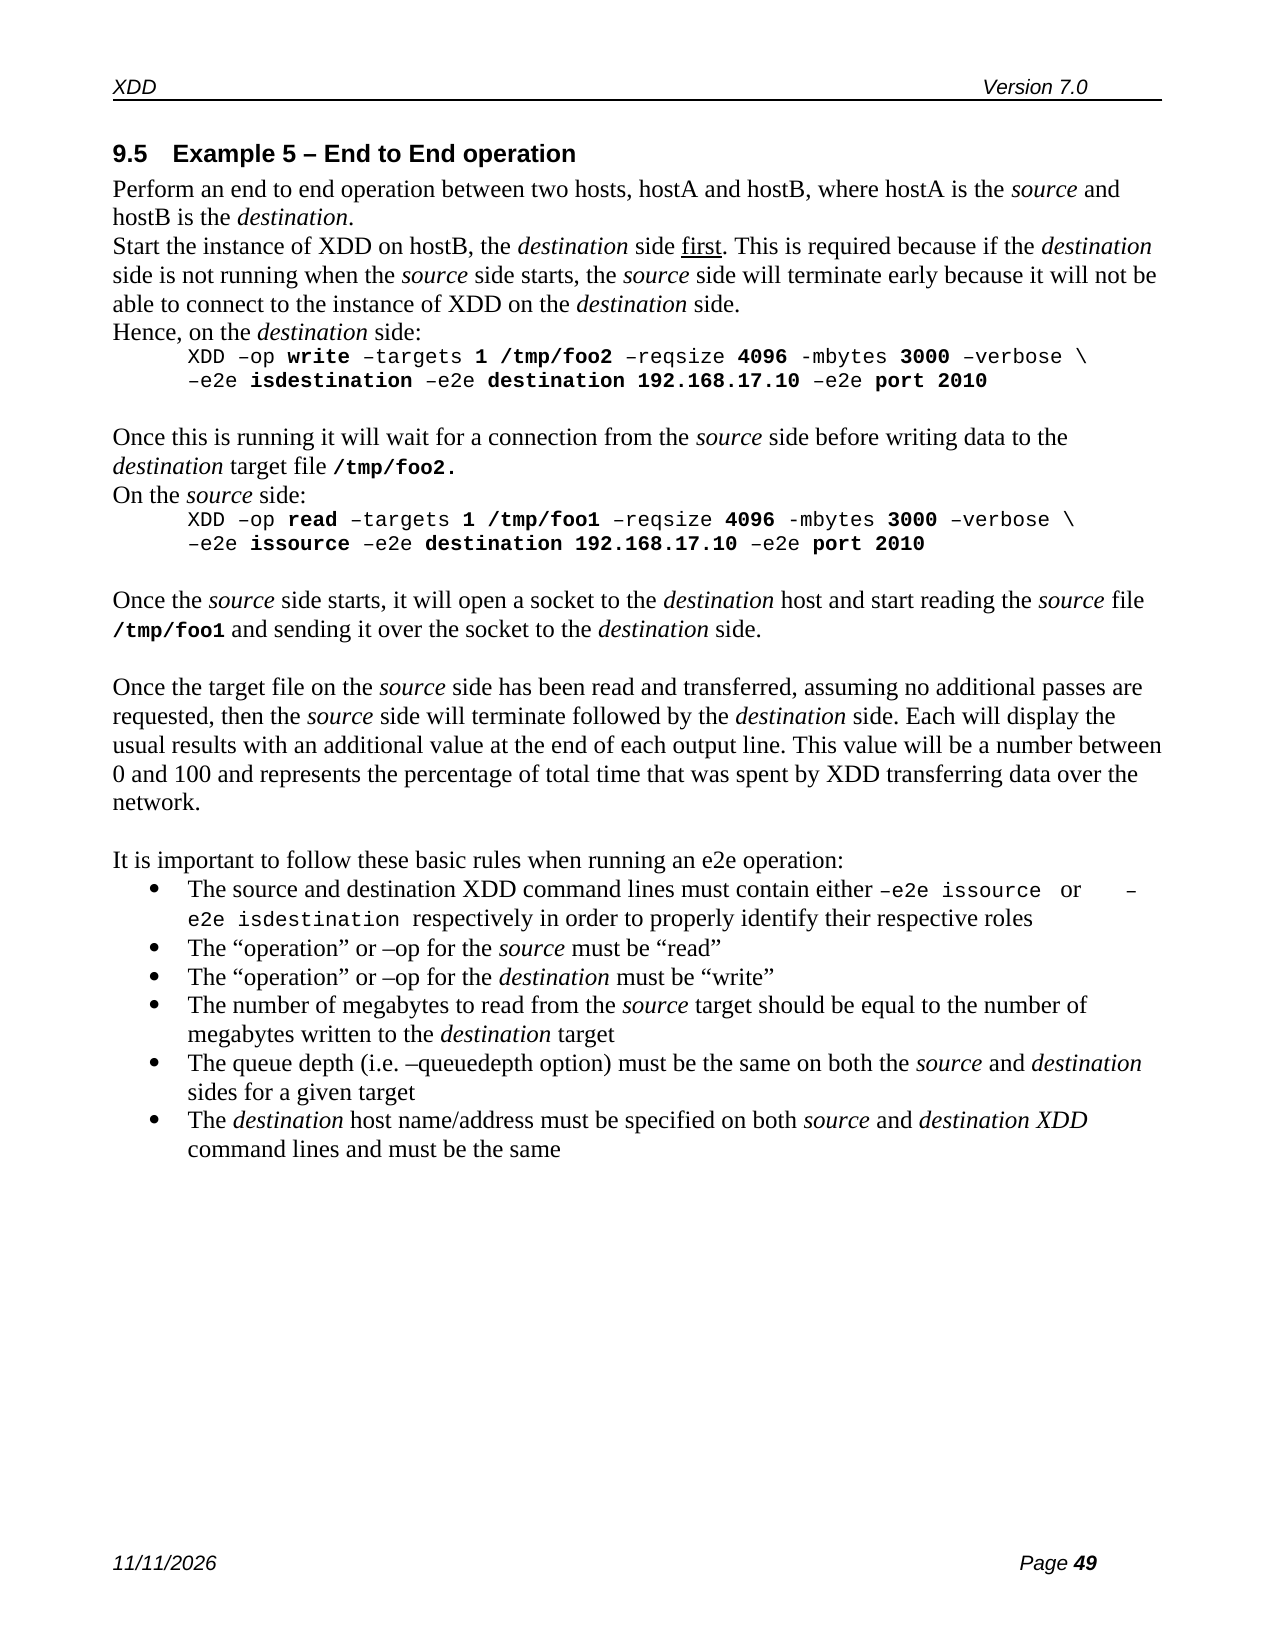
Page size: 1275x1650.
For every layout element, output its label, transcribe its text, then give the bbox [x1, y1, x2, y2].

text Start the instance of XDD on hostB, the destination side first. This is required because if the destination side is not running when the source side starts, the source side will terminate early because it will not be able to connect to the instance of XDD on the destination side. [112, 231, 1162, 317]
list The “operation” or –op for the destination must be “write” [150, 962, 1162, 990]
text –e2e isdestination –e2e destination 192.168.17.10 –e2e port 2010 [187, 370, 1162, 393]
text XDD –op read –targets 1 /tmp/foo1 –reqsize 4096 -mbytes 3000 –verbose \ [187, 509, 1162, 533]
list The queue depth (i.e. –queuedepth option) must be the same on both the source and destination sides for a given target [150, 1048, 1162, 1105]
subtitle Example 5 – End to End operation [112, 139, 1162, 167]
list The “operation” or –op for the source must be “read” [150, 933, 1162, 962]
list The destination host name/address must be specified on both source and destination XDD command lines and must be the same [150, 1105, 1162, 1163]
text Once this is running it will wait for a connection from the source side before writing data to the destination target file /tmp/foo2. [112, 422, 1162, 481]
list The number of megabytes to read from the source target should be equal to the number of megabytes written to the destination target [150, 990, 1162, 1048]
list The source and destination XDD command lines must contain either –e2e issource or –e2e isdestination respectively in order to properly identify their respective roles [150, 874, 1162, 933]
text Once the target file on the source side has been read and transferred, assuming no additional passes are requested, then the source side will terminate followed by the destination side. Each will display the usual results with an additional value at the end of each output line. This value will be a number between 0 and 100 and represents the percentage of total time that was spent by XDD transferring data over the network. [112, 672, 1162, 816]
text –e2e issource –e2e destination 192.168.17.10 –e2e port 2010 [187, 533, 1162, 557]
text XDD –op write –targets 1 /tmp/foo2 –reqsize 4096 -mbytes 3000 –verbose \ [187, 346, 1162, 370]
text Perform an end to end operation between two hosts, hostA and hostB, where hostA is the source and hostB is the destination. [112, 174, 1162, 231]
text It is important to follow these basic rules when running an e2e operation: [112, 845, 1162, 874]
text Once the source side starts, it will open a socket to the destination host and start reading the source file /tmp/foo1 and sending it over the socket to the destination side. [112, 585, 1162, 644]
text On the source side: [112, 481, 1162, 509]
text Hence, on the destination side: [112, 317, 1162, 346]
